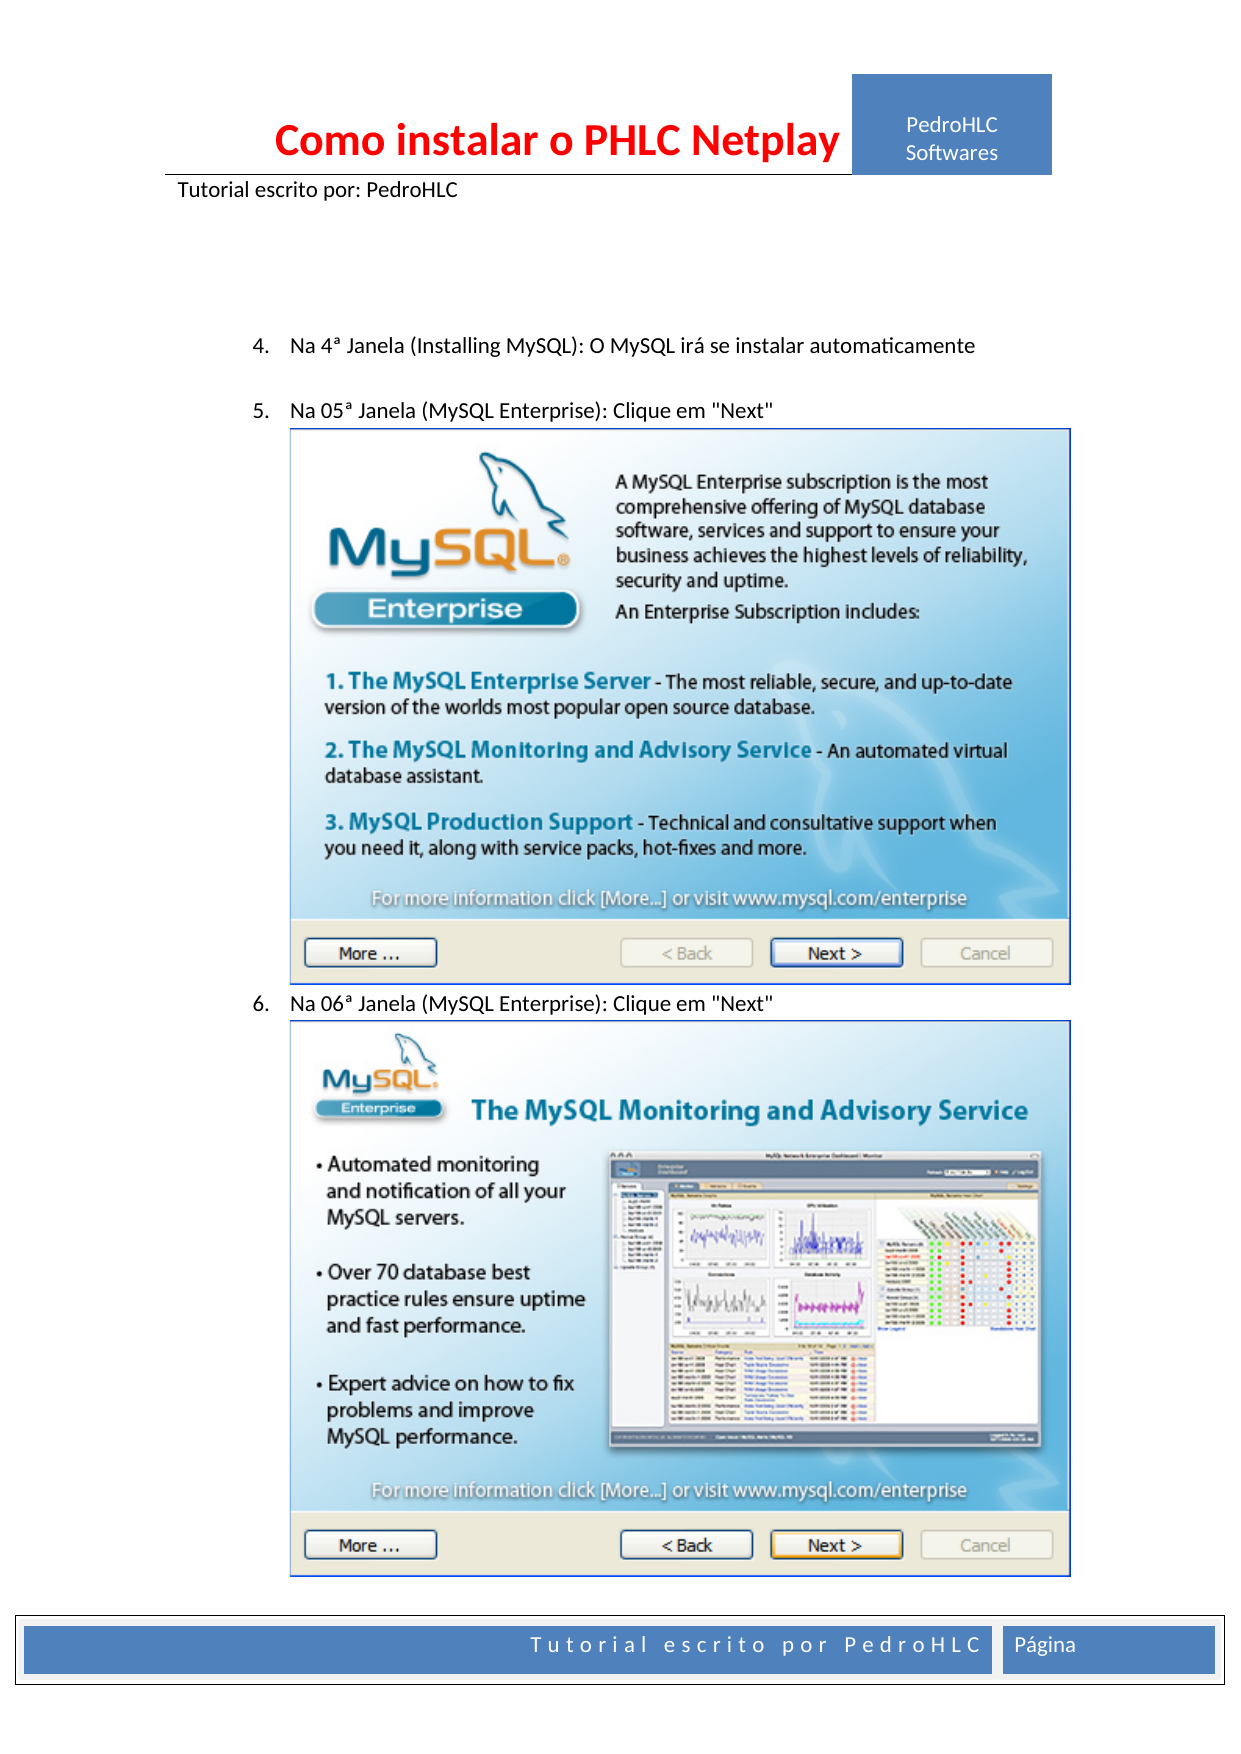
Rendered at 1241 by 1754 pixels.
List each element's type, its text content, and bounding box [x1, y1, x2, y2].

list Na 05ª Janela (MySQL Enterprise): Clique em "Next" [252, 396, 1063, 424]
list Na 4ª Janela (Installing MySQL): O MySQL irá se instalar automaticamente [252, 332, 1063, 360]
picture [289, 428, 1071, 985]
picture [289, 1020, 1071, 1577]
list Na 06ª Janela (MySQL Enterprise): Clique em "Next" [252, 989, 1063, 1017]
